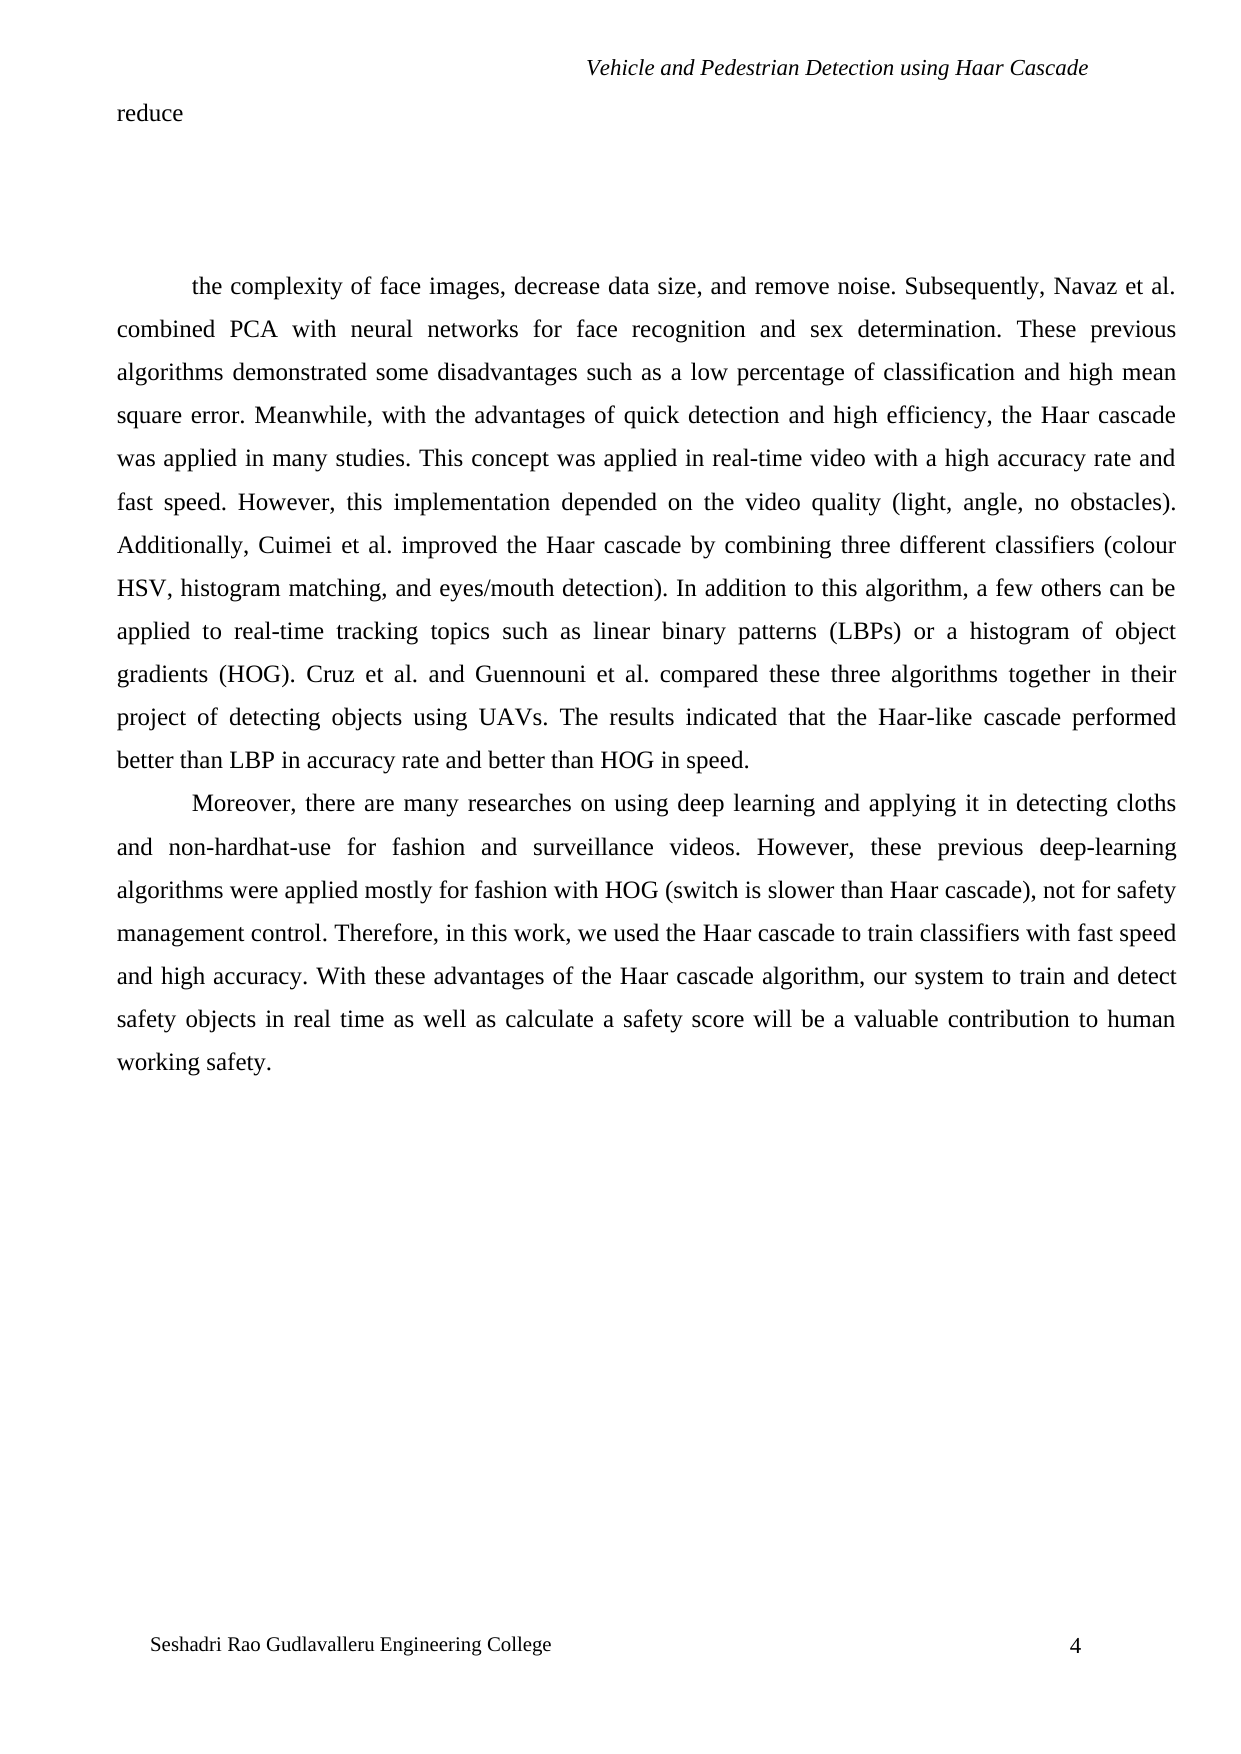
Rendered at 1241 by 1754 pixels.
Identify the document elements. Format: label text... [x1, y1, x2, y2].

text the complexity of face images, decrease data size, and remove noise. Subsequently, Navaz et al. combined PCA with neural networks for face recognition and sex determination. These previous algorithms demonstrated some disadvantages such as a low percentage of classification and high mean square error. Meanwhile, with the advantages of quick detection and high efficiency, the Haar cascade was applied in many studies. This concept was applied in real-time video with a high accuracy rate and fast speed. However, this implementation depended on the video quality (light, angle, no obstacles). Additionally, Cuimei et al. improved the Haar cascade by combining three different classifiers (colour HSV, histogram matching, and eyes/mouth detection). In addition to this algorithm, a few others can be applied to real-time tracking topics such as linear binary patterns (LBPs) or a histogram of object gradients (HOG). Cruz et al. and Guennouni et al. compared these three algorithms together in their project of detecting objects using UAVs. The results indicated that the Haar-like cascade performed better than LBP in accuracy rate and better than HOG in speed. [117, 271, 1178, 774]
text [117, 98, 1178, 127]
text Moreover, there are many researches on using deep learning and applying it in detecting cloths and non-hardhat-use for fashion and surveillance videos. However, these previous deep-learning algorithms were applied mostly for fashion with HOG (switch is slower than Haar cascade), not for safety management control. Therefore, in this work, we used the Haar cascade to train classifiers with fast speed and high accuracy. With these advantages of the Haar cascade algorithm, our system to train and detect safety objects in real time as well as calculate a safety score will be a valuable contribution to human working safety. [117, 788, 1178, 1076]
